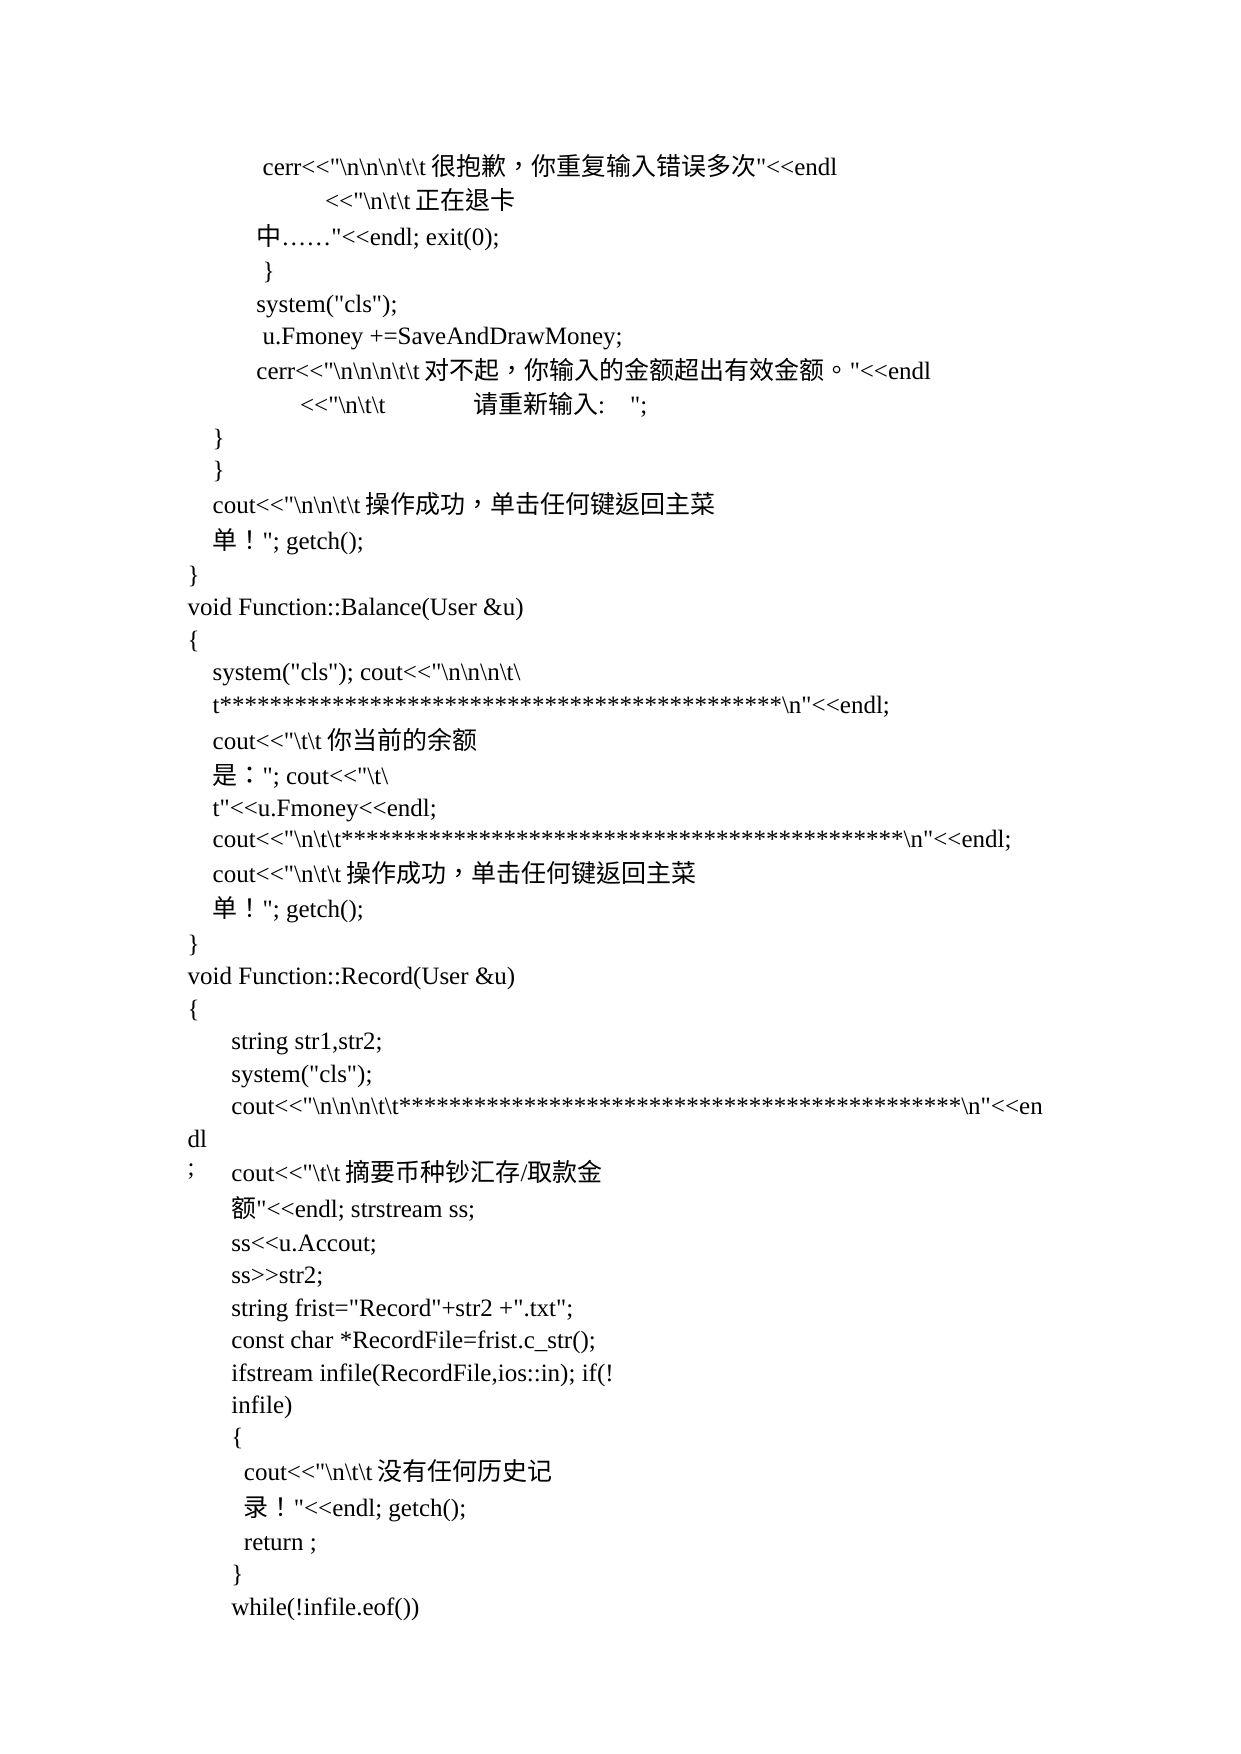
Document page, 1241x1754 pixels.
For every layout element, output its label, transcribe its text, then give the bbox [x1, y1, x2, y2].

text while(!infile.eof()) [231, 1592, 1113, 1621]
text cout<<"\n\t\t*********************************************\n"<<endl; [212, 824, 1113, 853]
text cout<<"\n\t\t没有任何历史记录！"<<endl; getch(); [244, 1453, 687, 1523]
text string str1,str2; system("cls"); [231, 1026, 384, 1087]
text cerr<<"\n\n\n\t\t对不起，你输入的金额超出有效金额。"<<endl [256, 352, 1113, 387]
text <<"\n\t\t正在退卡中……"<<endl; exit(0); [256, 183, 676, 253]
text { [231, 1422, 1113, 1451]
text cout<<"\n\n\t\t操作成功，单击任何键返回主菜单！"; getch(); [212, 487, 779, 556]
text dl; [187, 1124, 214, 1181]
text { [187, 625, 1113, 654]
text void Function::Record(User &u) [187, 961, 1113, 990]
text } [212, 423, 1113, 452]
text cerr<<"\n\n\n\t\t很抱歉，你重复输入错误多次"<<endl [262, 148, 1113, 182]
text cout<<"\t\t摘要币种钞汇存/取款金额"<<endl; strstream ss; [231, 1154, 712, 1224]
text u.Fmoney +=SaveAndDrawMoney; [262, 321, 1113, 350]
text cout<<"\n\t\t操作成功，单击任何键返回主菜单！"; getch(); [212, 855, 760, 925]
text <<"\n\t\t 请重新输入: "; [300, 387, 1113, 421]
text } [187, 929, 1113, 957]
text } [262, 256, 1113, 285]
text } [231, 1559, 1113, 1588]
text string frist="Record"+str2 +".txt"; const char *RecordFile=frist.c_str(); ifstream infile(RecordFile,ios::in); if(!infile) [231, 1293, 624, 1419]
text system("cls"); [256, 289, 1113, 318]
text void Function::Balance(User &u) [187, 592, 1113, 621]
text cout<<"\n\n\n\t\t*********************************************\n"<<en [231, 1091, 1113, 1120]
text ss<<u.Accout; ss>>str2; [231, 1228, 378, 1289]
text system("cls"); cout<<"\n\n\n\t\t*********************************************\n"<<endl; [212, 657, 1052, 719]
text } [187, 560, 1113, 589]
text { [187, 994, 1113, 1022]
text return ; [244, 1527, 1113, 1556]
text cout<<"\t\t你当前的余额是："; cout<<"\t\t"<<u.Fmoney<<endl; [212, 722, 541, 822]
text } [212, 456, 1113, 484]
